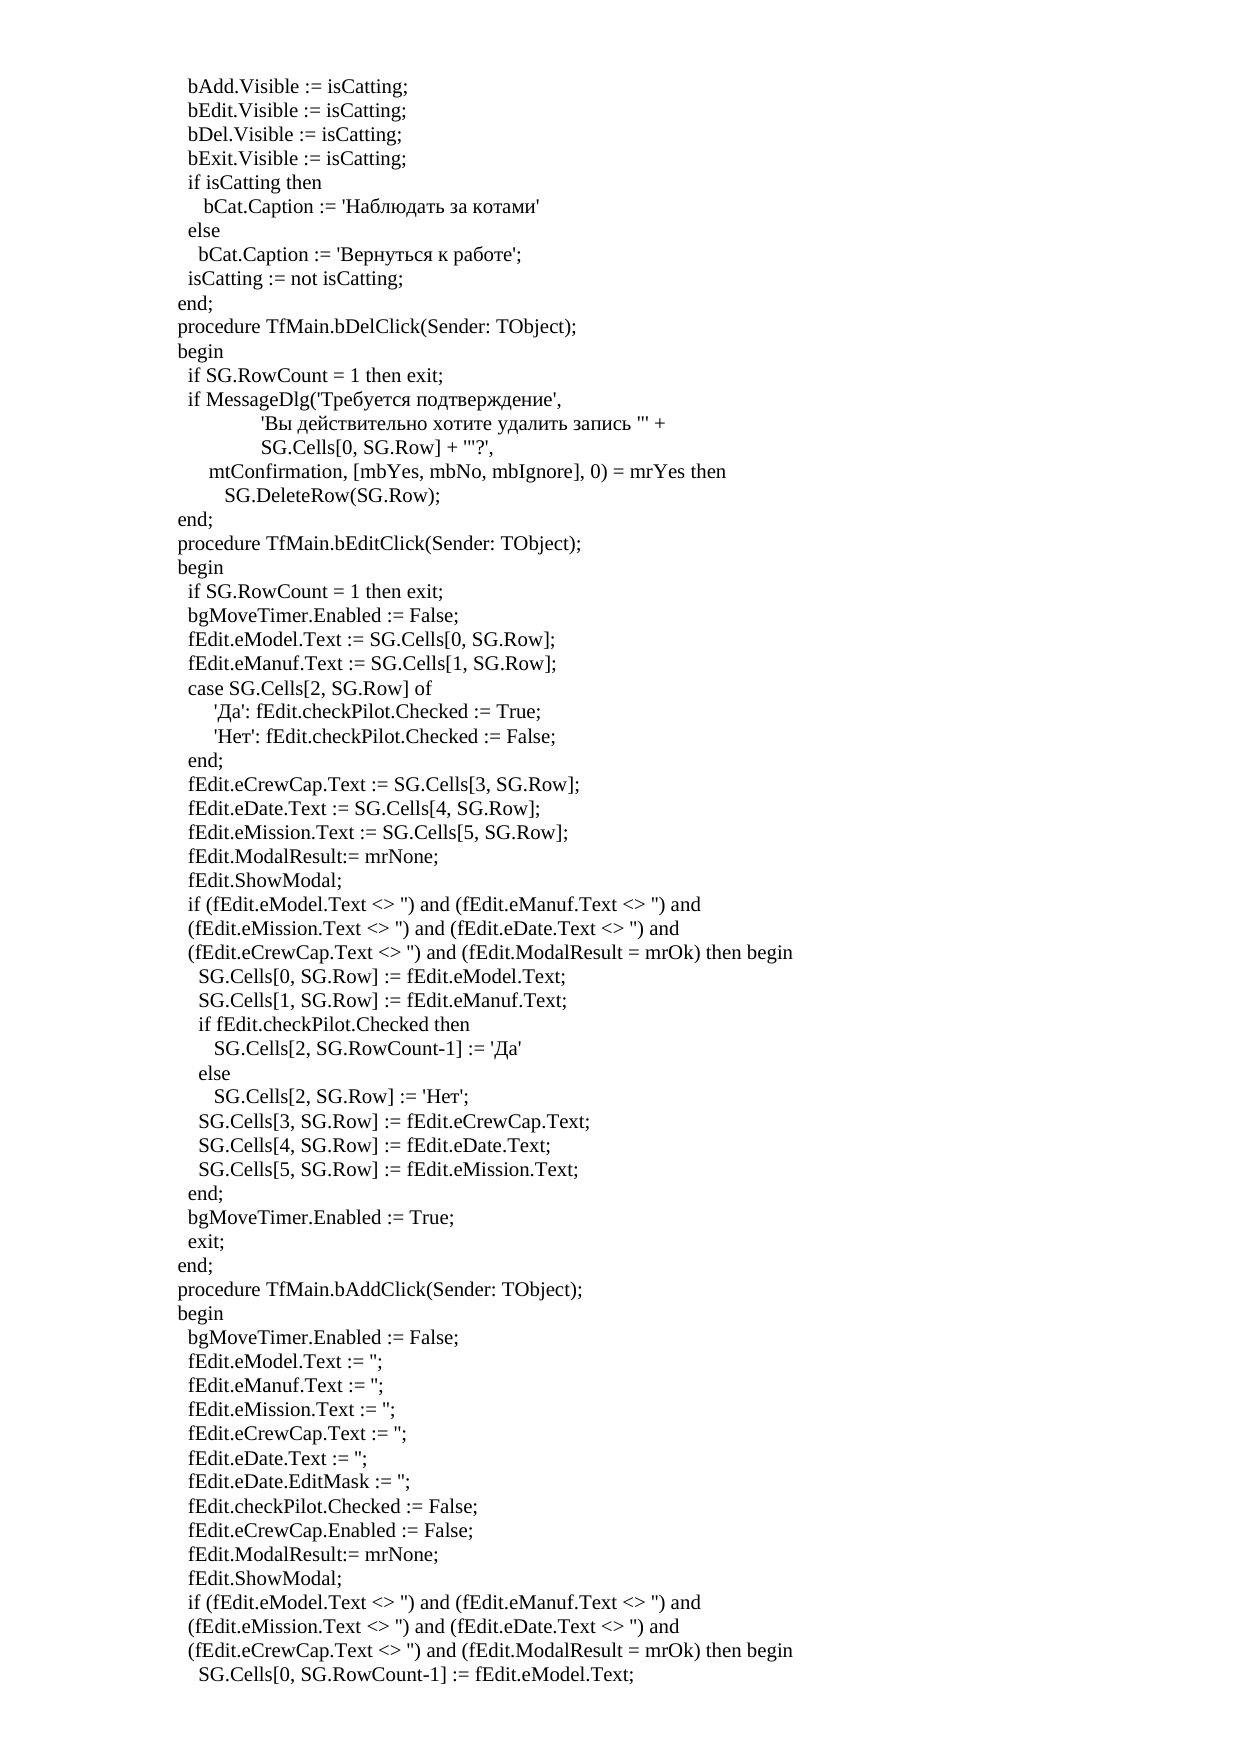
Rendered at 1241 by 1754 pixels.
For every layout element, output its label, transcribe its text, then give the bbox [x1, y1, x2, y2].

list (fEdit.eCrewCap.Text <> '') and (fEdit.ModalResult = mrOk) then begin [177, 1638, 1152, 1662]
list procedure TfMain.bDelClick(Sender: TObject); [177, 314, 1152, 338]
list if (fEdit.eModel.Text <> '') and (fEdit.eManuf.Text <> '') and [177, 892, 1152, 916]
list procedure TfMain.bEditClick(Sender: TObject); [177, 531, 1152, 555]
list fEdit.ModalResult:= mrNone; [177, 844, 1152, 868]
list procedure TfMain.bAddClick(Sender: TObject); [177, 1277, 1152, 1301]
list fEdit.eDate.Text := SG.Cells[4, SG.Row]; [177, 796, 1152, 820]
list fEdit.ShowModal; [177, 1566, 1152, 1590]
list fEdit.eCrewCap.Text := ''; [177, 1421, 1152, 1445]
list fEdit.eModel.Text := ''; [177, 1349, 1152, 1373]
list (fEdit.eMission.Text <> '') and (fEdit.eDate.Text <> '') and [177, 1614, 1152, 1638]
list SG.Cells[4, SG.Row] := fEdit.eDate.Text; [177, 1133, 1152, 1157]
list fEdit.eMission.Text := ''; [177, 1397, 1152, 1421]
list bgMoveTimer.Enabled := False; [177, 1325, 1152, 1349]
list else [177, 218, 1152, 242]
list end; [177, 748, 1152, 772]
list fEdit.eCrewCap.Enabled := False; [177, 1518, 1152, 1542]
list SG.Cells[2, SG.Row] := 'Нет'; [177, 1084, 1152, 1108]
list end; [177, 507, 1152, 531]
list exit; [177, 1229, 1152, 1253]
list bCat.Caption := 'Наблюдать за котами' [177, 194, 1152, 218]
list fEdit.eMission.Text := SG.Cells[5, SG.Row]; [177, 820, 1152, 844]
list end; [177, 1253, 1152, 1277]
list begin [177, 1301, 1152, 1325]
list fEdit.eManuf.Text := SG.Cells[1, SG.Row]; [177, 651, 1152, 675]
list SG.Cells[1, SG.Row] := fEdit.eManuf.Text; [177, 988, 1152, 1012]
list SG.Cells[0, SG.RowCount-1] := fEdit.eModel.Text; [177, 1662, 1152, 1686]
list SG.Cells[2, SG.RowCount-1] := 'Да' [177, 1036, 1152, 1060]
list SG.Cells[3, SG.Row] := fEdit.eCrewCap.Text; [177, 1108, 1152, 1133]
list begin [177, 338, 1152, 363]
list SG.Cells[0, SG.Row] := fEdit.eModel.Text; [177, 964, 1152, 988]
list (fEdit.eMission.Text <> '') and (fEdit.eDate.Text <> '') and [177, 916, 1152, 940]
list if (fEdit.eModel.Text <> '') and (fEdit.eManuf.Text <> '') and [177, 1590, 1152, 1614]
list (fEdit.eCrewCap.Text <> '') and (fEdit.ModalResult = mrOk) then begin [177, 940, 1152, 964]
list fEdit.ModalResult:= mrNone; [177, 1542, 1152, 1566]
list bDel.Visible := isCatting; [177, 122, 1152, 146]
list bgMoveTimer.Enabled := False; [177, 603, 1152, 627]
list fEdit.eDate.EditMask := ''; [177, 1469, 1152, 1493]
list fEdit.checkPilot.Checked := False; [177, 1493, 1152, 1518]
list bAdd.Visible := isCatting; [177, 74, 1152, 98]
list if MessageDlg('Требуется подтверждение', [177, 387, 1152, 411]
list case SG.Cells[2, SG.Row] of [177, 675, 1152, 699]
list fEdit.eDate.Text := ''; [177, 1445, 1152, 1469]
list SG.Cells[5, SG.Row] := fEdit.eMission.Text; [177, 1157, 1152, 1181]
list 'Нет': fEdit.checkPilot.Checked := False; [177, 723, 1152, 748]
list fEdit.eCrewCap.Text := SG.Cells[3, SG.Row]; [177, 772, 1152, 796]
list isCatting := not isCatting; [177, 266, 1152, 290]
list SG.Cells[0, SG.Row] + '"?', [177, 435, 1152, 459]
list fEdit.ShowModal; [177, 868, 1152, 892]
list SG.DeleteRow(SG.Row); [177, 483, 1152, 507]
list if isCatting then [177, 170, 1152, 194]
list fEdit.eModel.Text := SG.Cells[0, SG.Row]; [177, 627, 1152, 651]
list fEdit.eManuf.Text := ''; [177, 1373, 1152, 1397]
list if SG.RowCount = 1 then exit; [177, 579, 1152, 603]
list 'Вы действительно хотите удалить запись "' + [177, 411, 1152, 435]
list bExit.Visible := isCatting; [177, 146, 1152, 170]
list end; [177, 290, 1152, 314]
list bEdit.Visible := isCatting; [177, 98, 1152, 122]
list else [177, 1060, 1152, 1084]
list 'Да': fEdit.checkPilot.Checked := True; [177, 699, 1152, 723]
list end; [177, 1181, 1152, 1205]
list mtConfirmation, [mbYes, mbNo, mbIgnore], 0) = mrYes then [177, 459, 1152, 483]
list if SG.RowCount = 1 then exit; [177, 363, 1152, 387]
list bgMoveTimer.Enabled := True; [177, 1205, 1152, 1229]
list if fEdit.checkPilot.Checked then [177, 1012, 1152, 1036]
list bCat.Caption := 'Вернуться к работе'; [177, 242, 1152, 266]
list begin [177, 555, 1152, 579]
